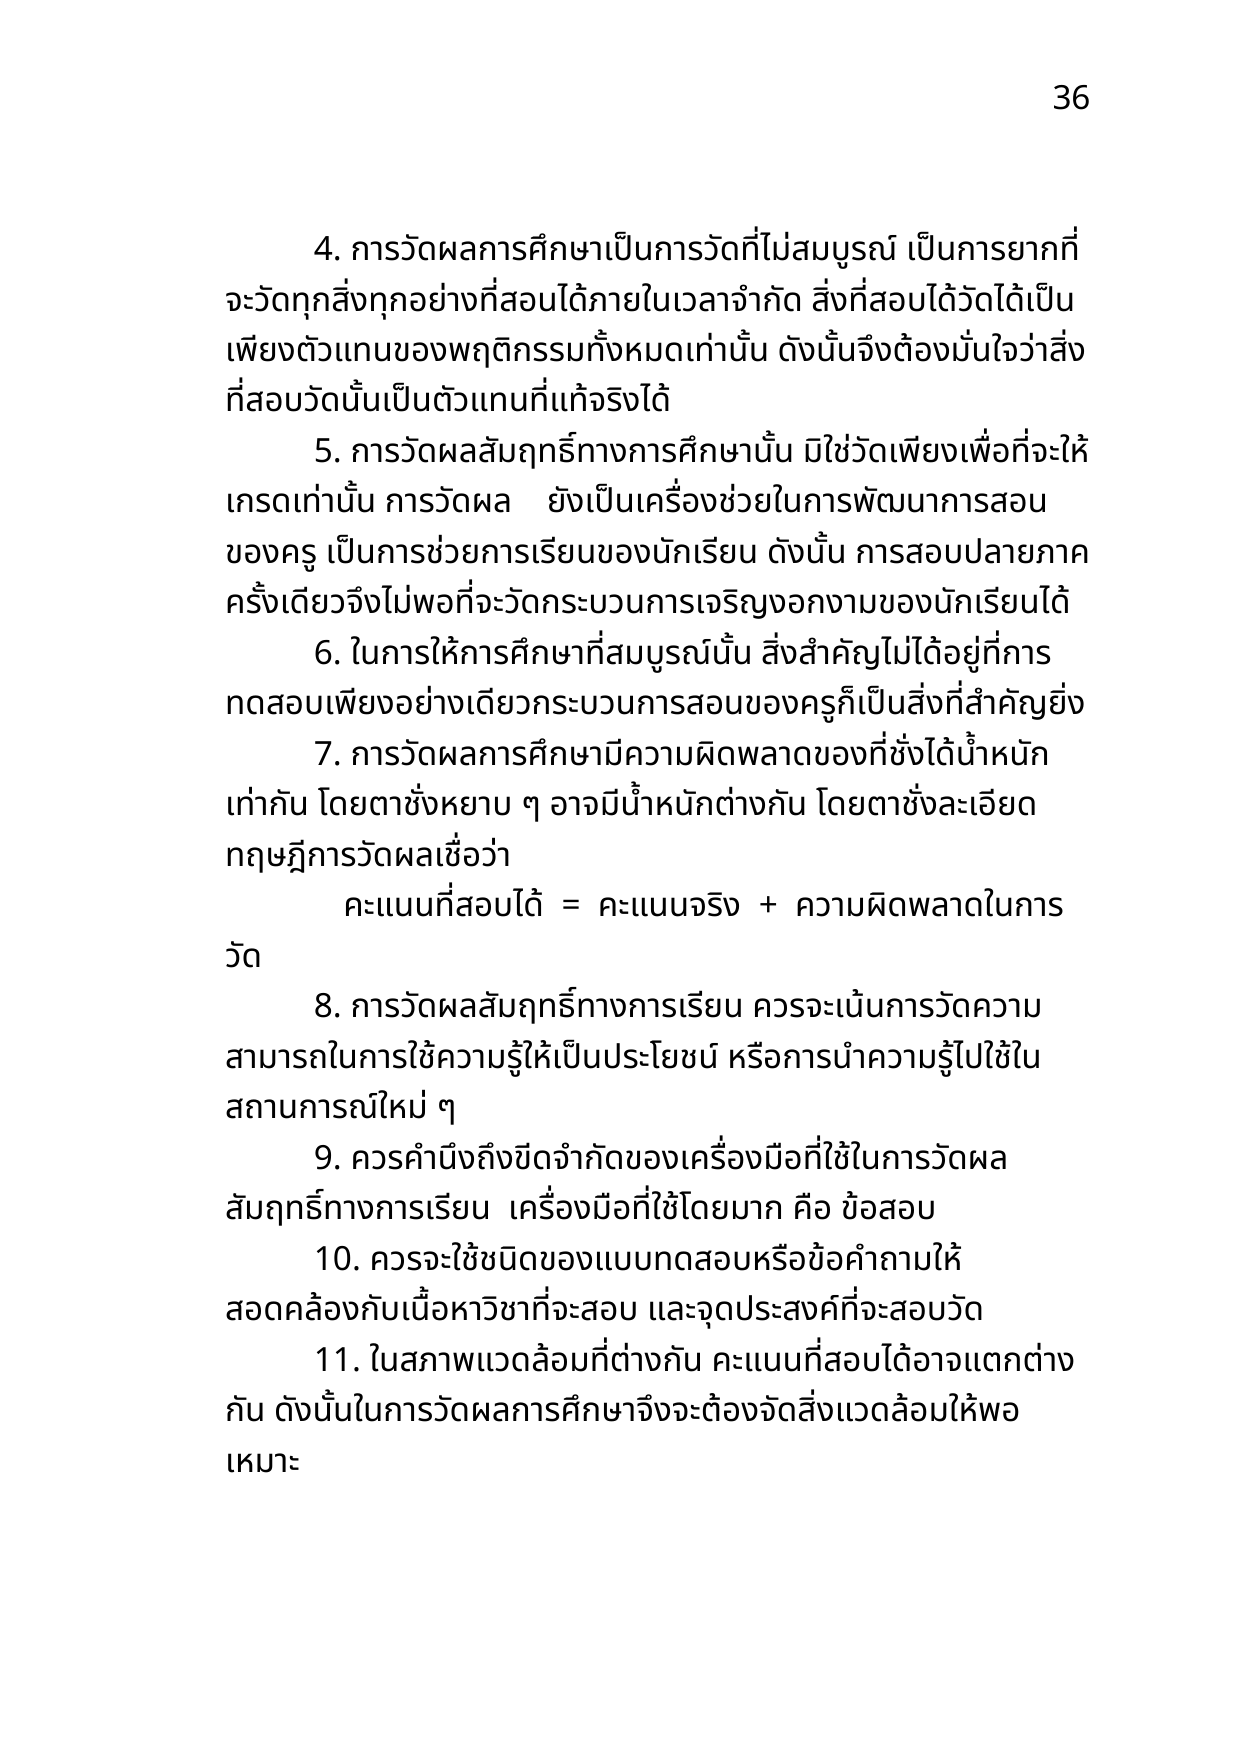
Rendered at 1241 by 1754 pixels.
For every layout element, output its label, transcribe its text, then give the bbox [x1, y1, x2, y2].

text 8. การวัดผลสัมฤทธิ์ทางการเรียน ควรจะเน้นการวัดความสามารถในการใช้ความรู้ให้เป็นประโยชน์ หรือการนำความรู้ไปใช้ในสถานการณ์ใหม่ ๆ 9. ควรคำนึงถึงขีดจำกัดของเครื่องมือที่ใช้ในการวัดผลสัมฤทธิ์ทางการเรียน เครื่องมือที่ใช้โดยมาก คือ ข้อสอบ [225, 982, 1090, 1235]
text คะแนนที่สอบได้ = คะแนนจริง + ความผิดพลาดในการวัด [225, 881, 1090, 982]
text 7. การวัดผลการศึกษามีความผิดพลาดของที่ชั่งได้น้ำหนักเท่ากัน โดยตาชั่งหยาบ ๆ อาจมีน้ำหนักต่างกัน โดยตาชั่งละเอียด ทฤษฎีการวัดผลเชื่อว่า [225, 730, 1090, 881]
text 6. ในการให้การศึกษาที่สมบูรณ์นั้น สิ่งสำคัญไม่ได้อยู่ที่การทดสอบเพียงอย่างเดียวกระบวนการสอนของครูก็เป็นสิ่งที่สำคัญยิ่ง [225, 629, 1090, 730]
text 4. การวัดผลการศึกษาเป็นการวัดที่ไม่สมบูรณ์ เป็นการยากที่จะวัดทุกสิ่งทุกอย่างที่สอนได้ภายในเวลาจำกัด สิ่งที่สอบได้วัดได้เป็นเพียงตัวแทนของพฤติกรรมทั้งหมดเท่านั้น ดังนั้นจึงต้องมั่นใจว่าสิ่งที่สอบวัดนั้นเป็นตัวแทนที่แท้จริงได้ [225, 225, 1090, 427]
text 10. ควรจะใช้ชนิดของแบบทดสอบหรือข้อคำถามให้สอดคล้องกับเนื้อหาวิชาที่จะสอบ และจุดประสงค์ที่จะสอบวัด [225, 1235, 1090, 1336]
text 11. ในสภาพแวดล้อมที่ต่างกัน คะแนนที่สอบได้อาจแตกต่างกัน ดังนั้นในการวัดผลการศึกษาจึงจะต้องจัดสิ่งแวดล้อมให้พอเหมาะ [225, 1336, 1090, 1487]
